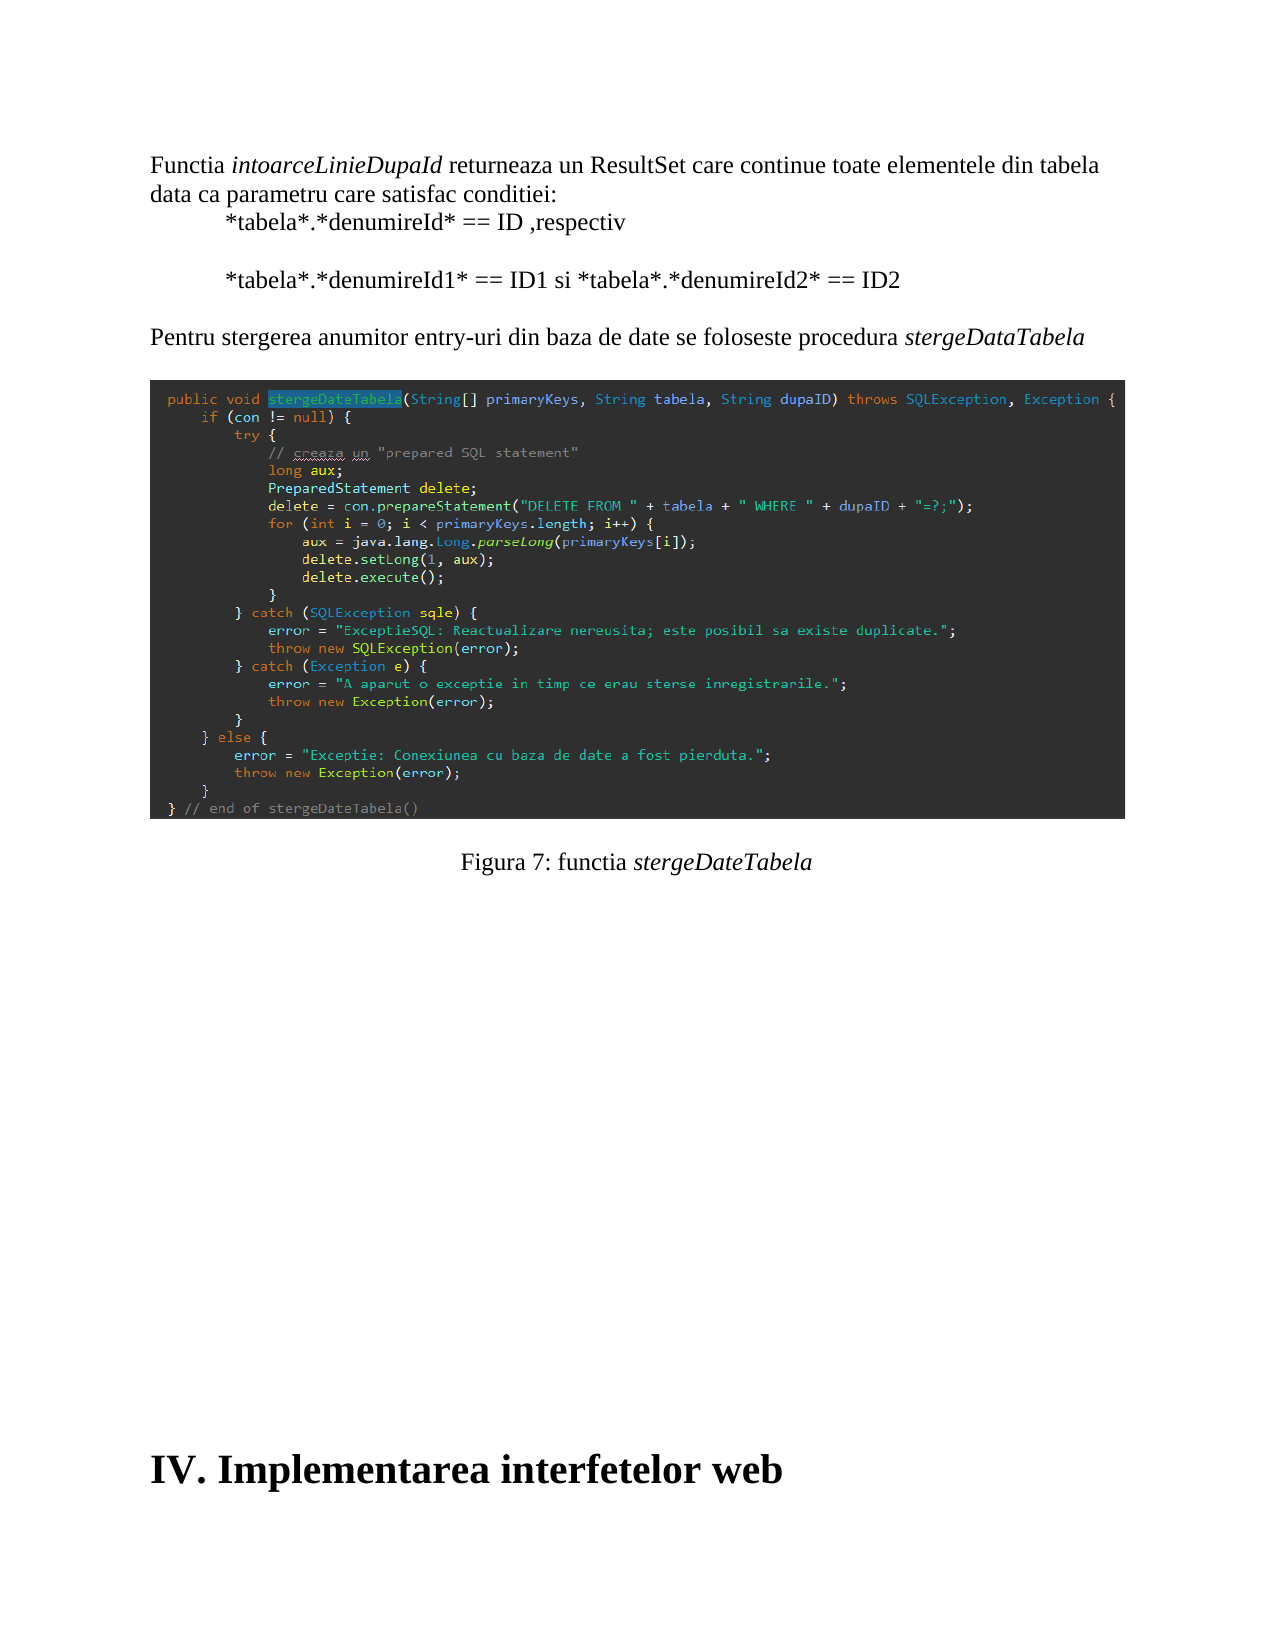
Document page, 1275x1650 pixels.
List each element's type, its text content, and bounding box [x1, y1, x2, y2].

text *tabela*.*denumireId1* == ID1 si *tabela*.*denumireId2* == ID2 [150, 265, 1125, 294]
picture [150, 380, 1125, 819]
text Functia intoarceLinieDupaId returneaza un ResultSet care continue toate elementele din tabela data ca parametru care satisfac conditiei: [150, 150, 1125, 207]
text Pentru stergerea anumitor entry-uri din baza de date se foloseste procedura stergeDataTabela [150, 322, 1125, 351]
text *tabela*.*denumireId* == ID ,respectiv [150, 207, 1125, 236]
text Figura 7: functia stergeDateTabela [150, 847, 1125, 876]
text IV. Implementarea interfetelor web [150, 1444, 1125, 1492]
